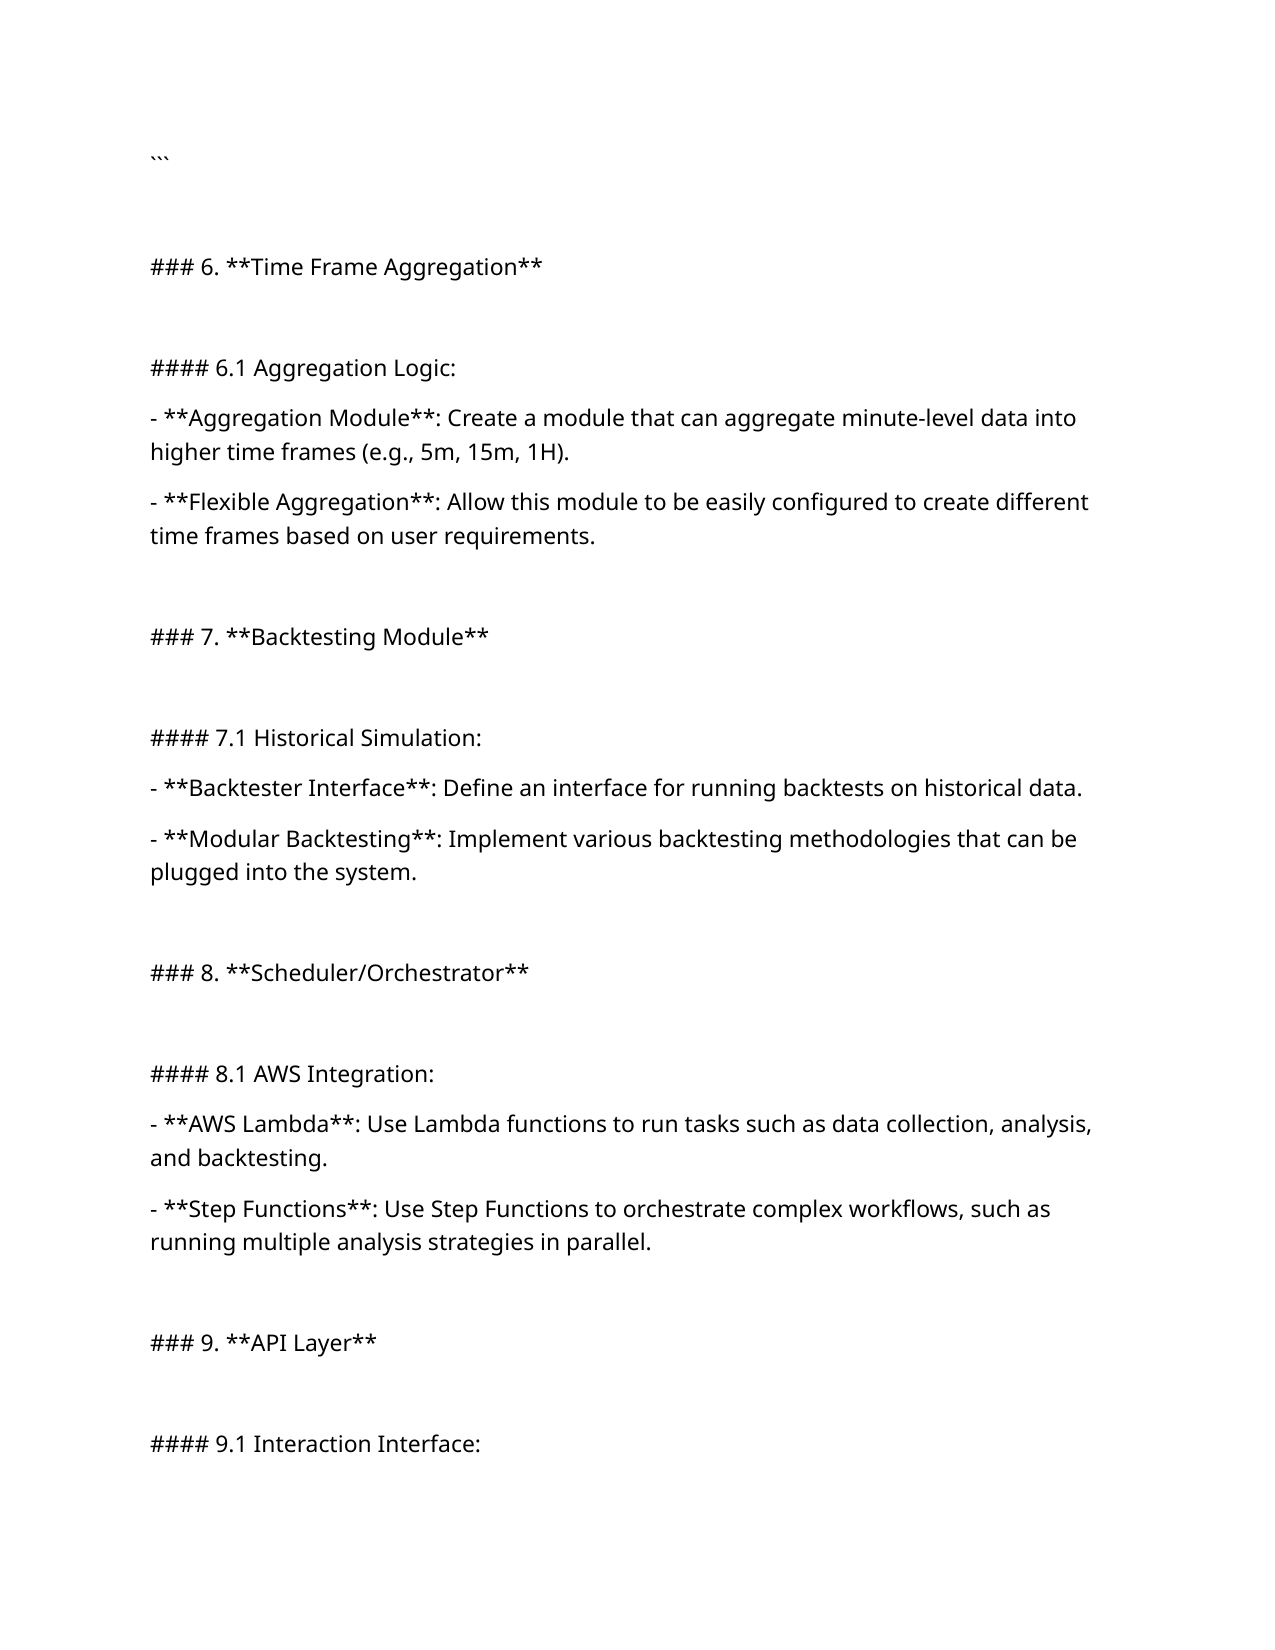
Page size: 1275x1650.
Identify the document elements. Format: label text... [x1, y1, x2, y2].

text - **Aggregation Module**: Create a module that can aggregate minute-level data into higher time frames (e.g., 5m, 15m, 1H). [150, 402, 1125, 467]
text - **AWS Lambda**: Use Lambda functions to run tasks such as data collection, analysis, and backtesting. [150, 1108, 1125, 1173]
text #### 8.1 AWS Integration: [150, 1058, 1125, 1089]
text ### 6. **Time Frame Aggregation** [150, 251, 1125, 282]
text ### 7. **Backtesting Module** [150, 621, 1125, 652]
text - **Flexible Aggregation**: Allow this module to be easily configured to create different time frames based on user requirements. [150, 486, 1125, 551]
text - **Backtester Interface**: Define an interface for running backtests on historical data. [150, 772, 1125, 803]
text - **Step Functions**: Use Step Functions to orchestrate complex workflows, such as running multiple analysis strategies in parallel. [150, 1192, 1125, 1257]
text - **Modular Backtesting**: Implement various backtesting methodologies that can be plugged into the system. [150, 822, 1125, 887]
text ``` [150, 150, 1125, 181]
text #### 9.1 Interaction Interface: [150, 1428, 1125, 1459]
text #### 6.1 Aggregation Logic: [150, 352, 1125, 383]
text ### 8. **Scheduler/Orchestrator** [150, 957, 1125, 988]
text #### 7.1 Historical Simulation: [150, 722, 1125, 753]
text ### 9. **API Layer** [150, 1327, 1125, 1358]
